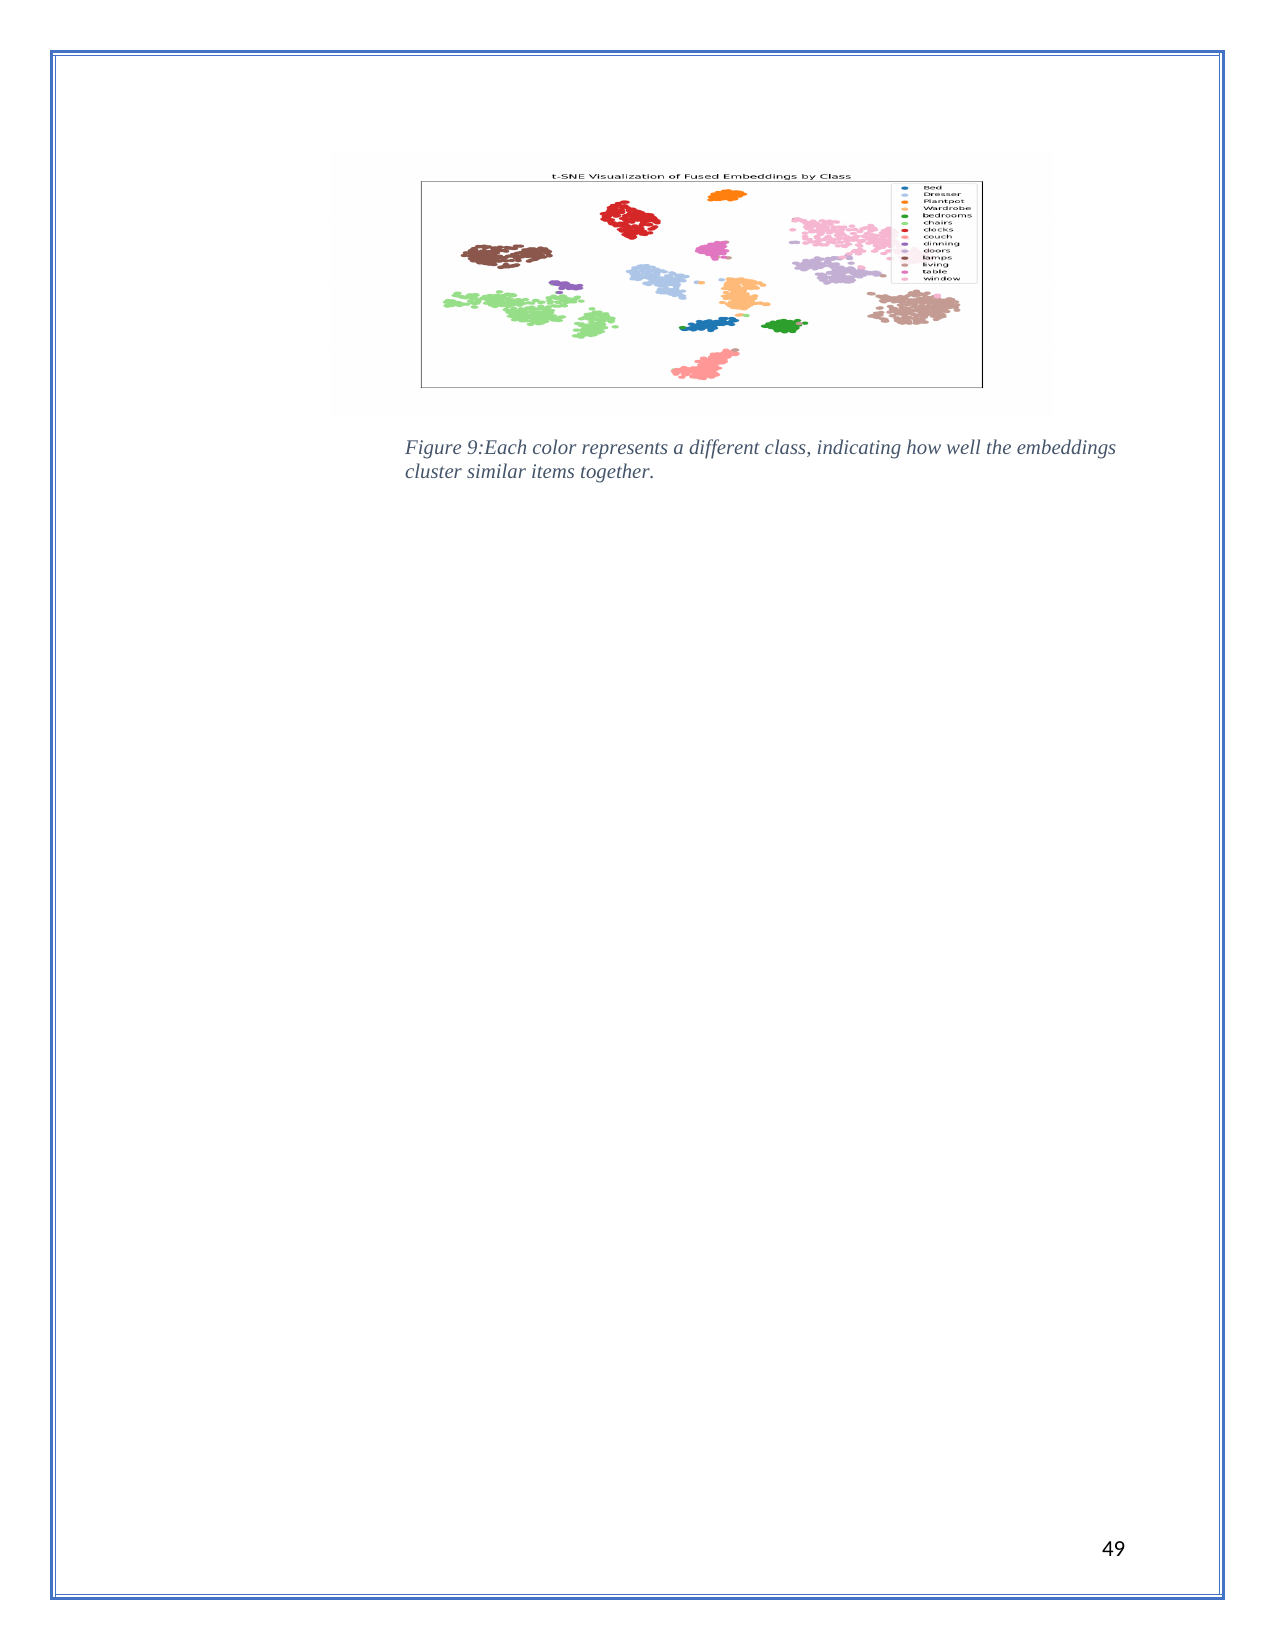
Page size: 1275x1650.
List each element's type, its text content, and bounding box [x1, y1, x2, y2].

text Figure 9:Each color represents a different class, indicating how well the embeddings cluster similar items together. [405, 435, 1125, 483]
picture [330, 150, 1054, 417]
